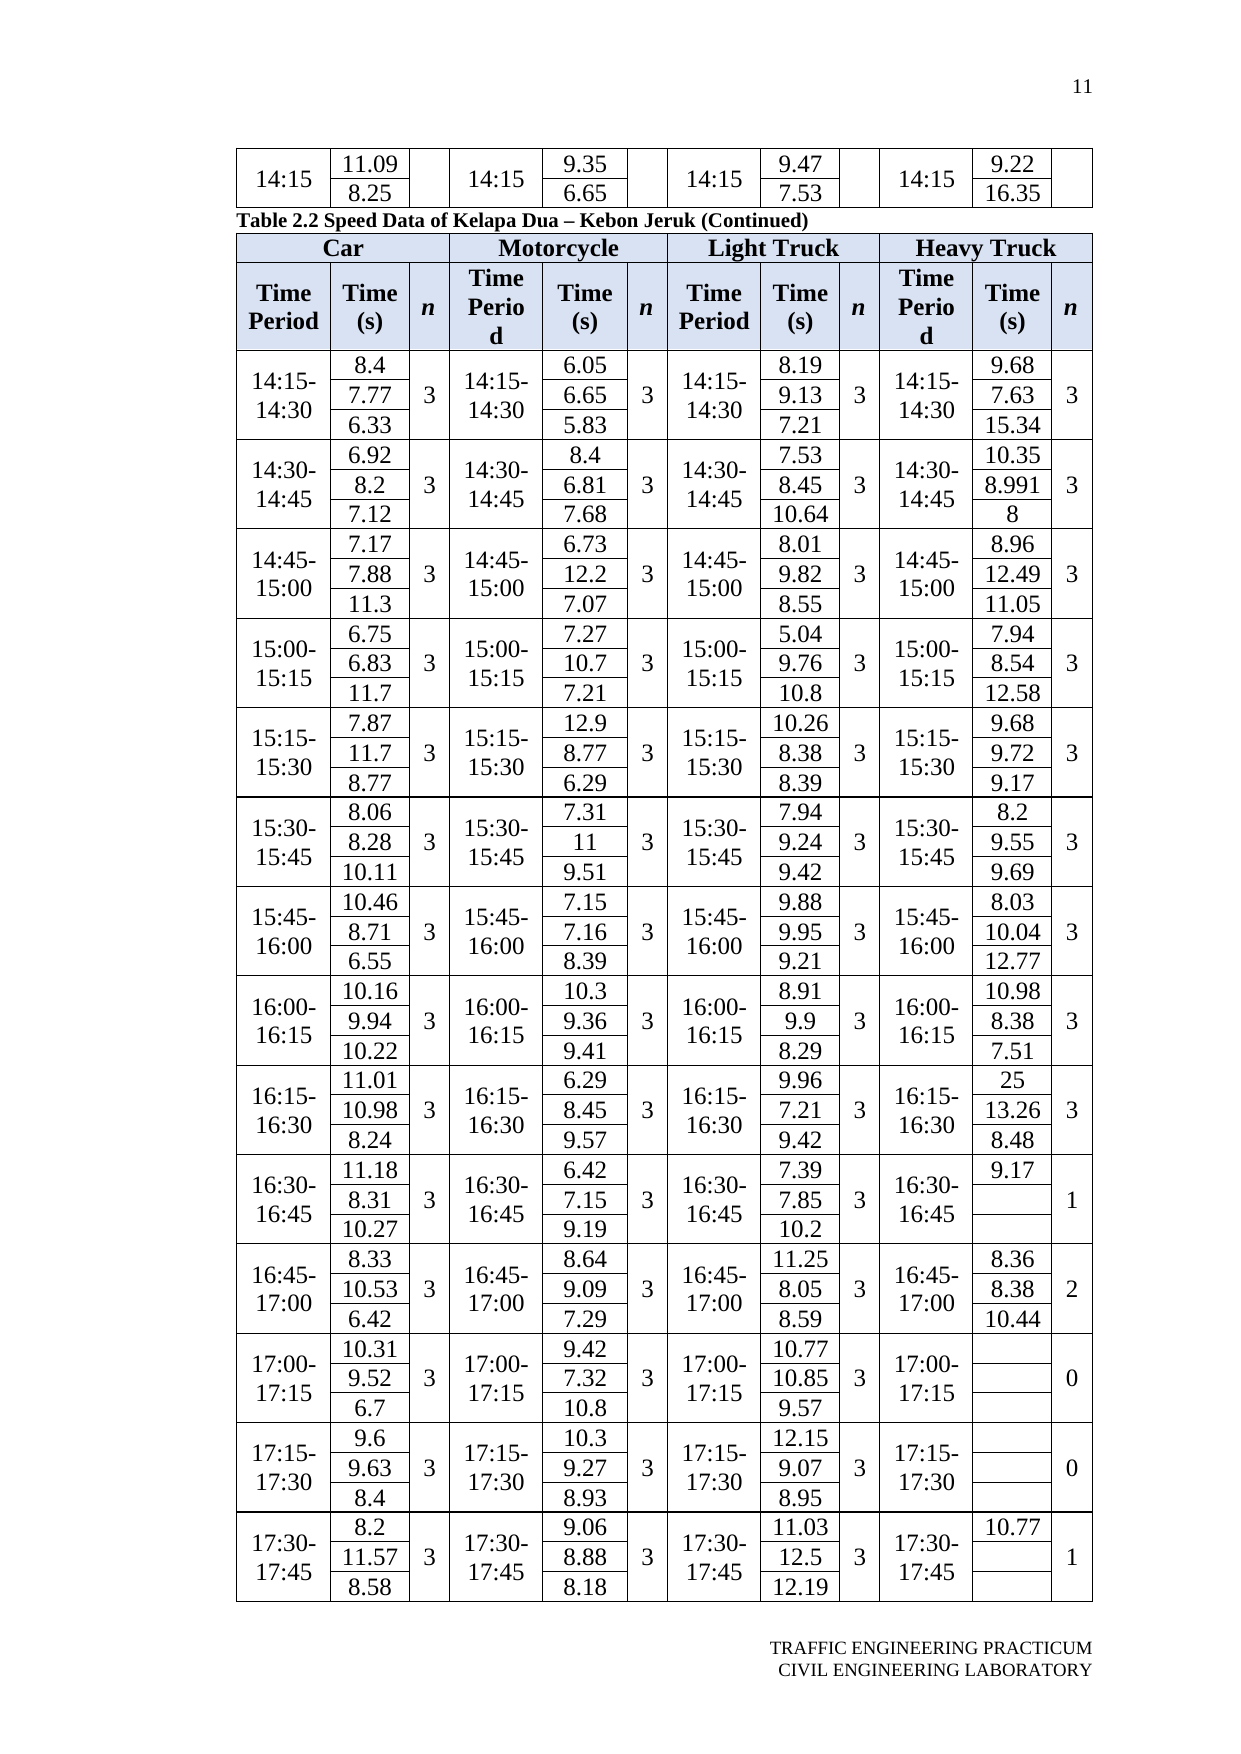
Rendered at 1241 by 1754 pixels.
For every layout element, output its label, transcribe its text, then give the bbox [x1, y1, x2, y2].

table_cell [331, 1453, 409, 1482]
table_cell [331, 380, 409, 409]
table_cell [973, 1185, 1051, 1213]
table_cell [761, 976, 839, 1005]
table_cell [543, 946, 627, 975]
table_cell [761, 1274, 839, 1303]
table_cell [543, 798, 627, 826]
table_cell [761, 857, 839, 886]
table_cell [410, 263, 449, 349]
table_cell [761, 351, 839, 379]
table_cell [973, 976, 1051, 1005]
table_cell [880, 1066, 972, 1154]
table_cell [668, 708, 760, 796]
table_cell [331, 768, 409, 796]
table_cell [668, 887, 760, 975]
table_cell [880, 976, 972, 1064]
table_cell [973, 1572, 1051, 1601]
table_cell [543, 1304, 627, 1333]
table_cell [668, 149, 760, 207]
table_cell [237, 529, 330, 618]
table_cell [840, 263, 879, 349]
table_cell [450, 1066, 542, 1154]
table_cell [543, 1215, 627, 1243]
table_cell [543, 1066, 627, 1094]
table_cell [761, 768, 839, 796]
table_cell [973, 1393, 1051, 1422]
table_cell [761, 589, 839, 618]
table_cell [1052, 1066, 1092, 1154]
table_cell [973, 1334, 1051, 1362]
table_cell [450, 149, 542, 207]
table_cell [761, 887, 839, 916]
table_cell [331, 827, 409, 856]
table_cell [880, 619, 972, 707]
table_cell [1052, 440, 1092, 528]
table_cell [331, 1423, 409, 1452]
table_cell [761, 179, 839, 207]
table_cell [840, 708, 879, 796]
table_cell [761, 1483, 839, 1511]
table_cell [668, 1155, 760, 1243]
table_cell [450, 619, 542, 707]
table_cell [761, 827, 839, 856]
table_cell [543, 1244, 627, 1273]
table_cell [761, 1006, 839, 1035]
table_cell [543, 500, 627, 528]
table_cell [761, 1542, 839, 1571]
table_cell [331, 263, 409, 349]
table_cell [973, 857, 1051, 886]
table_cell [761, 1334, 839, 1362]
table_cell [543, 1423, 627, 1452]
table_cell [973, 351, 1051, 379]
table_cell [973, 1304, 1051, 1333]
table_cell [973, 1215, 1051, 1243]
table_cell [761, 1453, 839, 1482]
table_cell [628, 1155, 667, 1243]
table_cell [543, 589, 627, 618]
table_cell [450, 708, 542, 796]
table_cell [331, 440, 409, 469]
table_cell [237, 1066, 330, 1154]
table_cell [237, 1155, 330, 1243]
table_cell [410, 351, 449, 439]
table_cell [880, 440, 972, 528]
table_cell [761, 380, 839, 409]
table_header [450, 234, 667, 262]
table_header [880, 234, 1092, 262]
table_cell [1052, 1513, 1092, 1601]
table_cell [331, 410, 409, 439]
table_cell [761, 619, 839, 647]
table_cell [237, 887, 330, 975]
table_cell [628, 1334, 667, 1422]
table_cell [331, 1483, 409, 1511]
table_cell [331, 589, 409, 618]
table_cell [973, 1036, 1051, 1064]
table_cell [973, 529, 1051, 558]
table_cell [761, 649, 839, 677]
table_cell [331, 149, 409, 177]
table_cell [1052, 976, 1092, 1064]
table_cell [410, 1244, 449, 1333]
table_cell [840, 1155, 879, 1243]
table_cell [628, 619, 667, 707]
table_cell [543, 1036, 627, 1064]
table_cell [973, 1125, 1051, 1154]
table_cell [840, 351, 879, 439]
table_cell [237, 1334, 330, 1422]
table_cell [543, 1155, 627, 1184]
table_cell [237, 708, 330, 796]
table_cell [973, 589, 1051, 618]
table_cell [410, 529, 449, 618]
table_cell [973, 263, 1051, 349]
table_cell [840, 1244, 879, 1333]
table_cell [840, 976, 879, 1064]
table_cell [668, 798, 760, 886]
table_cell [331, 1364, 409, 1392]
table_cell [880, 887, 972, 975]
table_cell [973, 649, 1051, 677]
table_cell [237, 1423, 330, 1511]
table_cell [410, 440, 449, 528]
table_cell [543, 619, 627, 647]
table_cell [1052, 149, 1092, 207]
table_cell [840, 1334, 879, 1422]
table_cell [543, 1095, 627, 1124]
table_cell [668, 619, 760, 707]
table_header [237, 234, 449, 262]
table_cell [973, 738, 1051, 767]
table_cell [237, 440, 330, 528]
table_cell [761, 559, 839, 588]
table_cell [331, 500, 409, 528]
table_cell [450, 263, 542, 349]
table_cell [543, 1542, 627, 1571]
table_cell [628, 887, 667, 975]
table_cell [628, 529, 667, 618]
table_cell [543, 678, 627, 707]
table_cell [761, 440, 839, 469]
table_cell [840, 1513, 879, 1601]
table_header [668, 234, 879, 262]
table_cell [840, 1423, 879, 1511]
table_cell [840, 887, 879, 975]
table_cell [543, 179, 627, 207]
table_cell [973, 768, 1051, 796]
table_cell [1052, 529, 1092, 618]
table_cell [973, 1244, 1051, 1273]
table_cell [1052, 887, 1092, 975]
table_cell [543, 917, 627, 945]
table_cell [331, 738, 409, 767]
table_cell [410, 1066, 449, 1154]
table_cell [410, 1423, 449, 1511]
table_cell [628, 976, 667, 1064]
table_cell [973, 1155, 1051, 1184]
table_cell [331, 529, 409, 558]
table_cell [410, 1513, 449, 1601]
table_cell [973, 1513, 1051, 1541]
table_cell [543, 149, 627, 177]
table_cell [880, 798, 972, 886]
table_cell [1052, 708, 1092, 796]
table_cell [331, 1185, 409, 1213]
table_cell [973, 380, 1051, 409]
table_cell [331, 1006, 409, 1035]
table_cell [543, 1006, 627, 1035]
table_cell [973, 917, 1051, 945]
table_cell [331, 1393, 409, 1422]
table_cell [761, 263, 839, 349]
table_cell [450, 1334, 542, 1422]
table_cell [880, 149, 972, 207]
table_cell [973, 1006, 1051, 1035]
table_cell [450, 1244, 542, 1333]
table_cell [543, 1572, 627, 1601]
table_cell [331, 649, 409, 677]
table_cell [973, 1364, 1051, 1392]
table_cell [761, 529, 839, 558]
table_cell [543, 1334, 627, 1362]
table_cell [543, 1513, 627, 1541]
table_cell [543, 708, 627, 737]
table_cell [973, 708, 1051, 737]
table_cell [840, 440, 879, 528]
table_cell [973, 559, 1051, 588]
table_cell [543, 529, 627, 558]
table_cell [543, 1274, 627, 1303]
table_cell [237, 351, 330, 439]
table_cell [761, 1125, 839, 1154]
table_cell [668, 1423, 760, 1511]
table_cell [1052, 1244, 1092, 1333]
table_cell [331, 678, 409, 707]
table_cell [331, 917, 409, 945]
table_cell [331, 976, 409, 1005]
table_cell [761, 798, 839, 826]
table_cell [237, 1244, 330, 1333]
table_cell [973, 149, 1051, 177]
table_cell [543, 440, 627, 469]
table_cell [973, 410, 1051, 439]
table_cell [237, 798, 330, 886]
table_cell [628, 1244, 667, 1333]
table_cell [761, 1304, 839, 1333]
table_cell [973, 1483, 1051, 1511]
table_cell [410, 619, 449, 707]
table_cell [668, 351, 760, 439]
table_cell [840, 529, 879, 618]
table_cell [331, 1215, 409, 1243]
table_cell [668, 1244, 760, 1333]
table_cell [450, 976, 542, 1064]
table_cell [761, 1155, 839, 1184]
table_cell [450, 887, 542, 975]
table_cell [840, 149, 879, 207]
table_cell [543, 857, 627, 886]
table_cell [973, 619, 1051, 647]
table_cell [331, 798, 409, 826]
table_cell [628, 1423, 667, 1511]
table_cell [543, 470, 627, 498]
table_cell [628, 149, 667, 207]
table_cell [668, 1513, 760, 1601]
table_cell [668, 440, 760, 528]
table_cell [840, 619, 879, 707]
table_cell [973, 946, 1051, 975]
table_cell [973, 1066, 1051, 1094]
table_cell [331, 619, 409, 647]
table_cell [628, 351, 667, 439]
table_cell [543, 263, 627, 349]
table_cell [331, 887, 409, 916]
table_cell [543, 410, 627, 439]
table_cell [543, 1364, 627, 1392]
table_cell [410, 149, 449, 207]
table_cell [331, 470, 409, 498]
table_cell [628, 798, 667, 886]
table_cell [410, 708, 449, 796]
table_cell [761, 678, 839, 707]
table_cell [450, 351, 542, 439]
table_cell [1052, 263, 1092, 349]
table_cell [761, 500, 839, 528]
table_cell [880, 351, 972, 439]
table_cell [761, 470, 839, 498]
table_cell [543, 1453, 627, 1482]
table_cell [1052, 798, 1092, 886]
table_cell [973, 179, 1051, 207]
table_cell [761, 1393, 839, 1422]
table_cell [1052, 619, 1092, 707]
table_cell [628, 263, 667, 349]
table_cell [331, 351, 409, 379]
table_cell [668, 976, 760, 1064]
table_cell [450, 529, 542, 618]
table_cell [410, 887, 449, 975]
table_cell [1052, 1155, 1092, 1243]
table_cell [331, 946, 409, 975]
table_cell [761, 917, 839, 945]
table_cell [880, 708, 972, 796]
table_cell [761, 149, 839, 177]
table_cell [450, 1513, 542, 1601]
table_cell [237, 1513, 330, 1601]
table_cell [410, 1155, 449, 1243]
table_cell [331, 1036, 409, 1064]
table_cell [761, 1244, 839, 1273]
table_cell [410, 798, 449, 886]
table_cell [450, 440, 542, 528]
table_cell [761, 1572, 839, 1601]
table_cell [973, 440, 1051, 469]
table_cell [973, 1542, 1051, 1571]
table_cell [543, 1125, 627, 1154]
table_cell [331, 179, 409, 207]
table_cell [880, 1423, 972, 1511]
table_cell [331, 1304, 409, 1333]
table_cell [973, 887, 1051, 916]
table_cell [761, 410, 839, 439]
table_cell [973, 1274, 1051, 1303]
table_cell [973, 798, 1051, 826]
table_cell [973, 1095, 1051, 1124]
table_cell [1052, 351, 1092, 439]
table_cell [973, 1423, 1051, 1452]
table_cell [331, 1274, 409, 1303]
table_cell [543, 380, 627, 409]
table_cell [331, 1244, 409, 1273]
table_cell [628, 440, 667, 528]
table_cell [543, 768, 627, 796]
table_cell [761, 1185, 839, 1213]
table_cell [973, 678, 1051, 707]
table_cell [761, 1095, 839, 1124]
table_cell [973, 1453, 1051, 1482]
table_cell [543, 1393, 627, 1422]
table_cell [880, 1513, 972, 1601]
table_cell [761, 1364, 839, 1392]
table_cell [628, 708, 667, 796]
text Table 2.2 Speed Data of Kelapa Dua – Kebon Jeruk (Continued) [236, 208, 1092, 232]
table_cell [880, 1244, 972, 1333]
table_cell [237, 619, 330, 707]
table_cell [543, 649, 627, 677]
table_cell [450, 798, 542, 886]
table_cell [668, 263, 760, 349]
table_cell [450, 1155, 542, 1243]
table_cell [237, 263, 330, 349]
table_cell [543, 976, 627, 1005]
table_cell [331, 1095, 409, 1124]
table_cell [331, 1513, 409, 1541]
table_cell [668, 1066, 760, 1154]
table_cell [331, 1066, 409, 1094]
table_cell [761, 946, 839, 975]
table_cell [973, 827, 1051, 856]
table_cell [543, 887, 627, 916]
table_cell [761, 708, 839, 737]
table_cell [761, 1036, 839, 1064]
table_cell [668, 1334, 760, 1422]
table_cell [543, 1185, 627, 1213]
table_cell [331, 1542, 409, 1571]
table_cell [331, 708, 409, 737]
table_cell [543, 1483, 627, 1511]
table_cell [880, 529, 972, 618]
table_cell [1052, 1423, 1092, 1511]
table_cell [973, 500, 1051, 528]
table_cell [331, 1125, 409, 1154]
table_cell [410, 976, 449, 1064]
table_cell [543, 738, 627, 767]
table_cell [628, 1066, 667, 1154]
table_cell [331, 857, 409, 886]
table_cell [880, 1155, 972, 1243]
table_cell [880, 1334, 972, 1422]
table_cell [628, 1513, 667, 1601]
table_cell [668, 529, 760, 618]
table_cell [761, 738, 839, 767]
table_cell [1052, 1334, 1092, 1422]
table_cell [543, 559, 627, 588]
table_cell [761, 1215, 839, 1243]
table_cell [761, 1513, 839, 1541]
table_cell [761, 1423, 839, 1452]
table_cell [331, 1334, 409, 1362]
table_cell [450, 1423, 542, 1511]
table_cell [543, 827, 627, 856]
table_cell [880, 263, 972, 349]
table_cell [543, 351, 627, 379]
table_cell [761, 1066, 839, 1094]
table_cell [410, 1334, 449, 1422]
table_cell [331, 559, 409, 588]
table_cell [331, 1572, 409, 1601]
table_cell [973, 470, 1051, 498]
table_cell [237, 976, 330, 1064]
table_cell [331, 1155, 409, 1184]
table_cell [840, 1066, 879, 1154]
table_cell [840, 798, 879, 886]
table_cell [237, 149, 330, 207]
